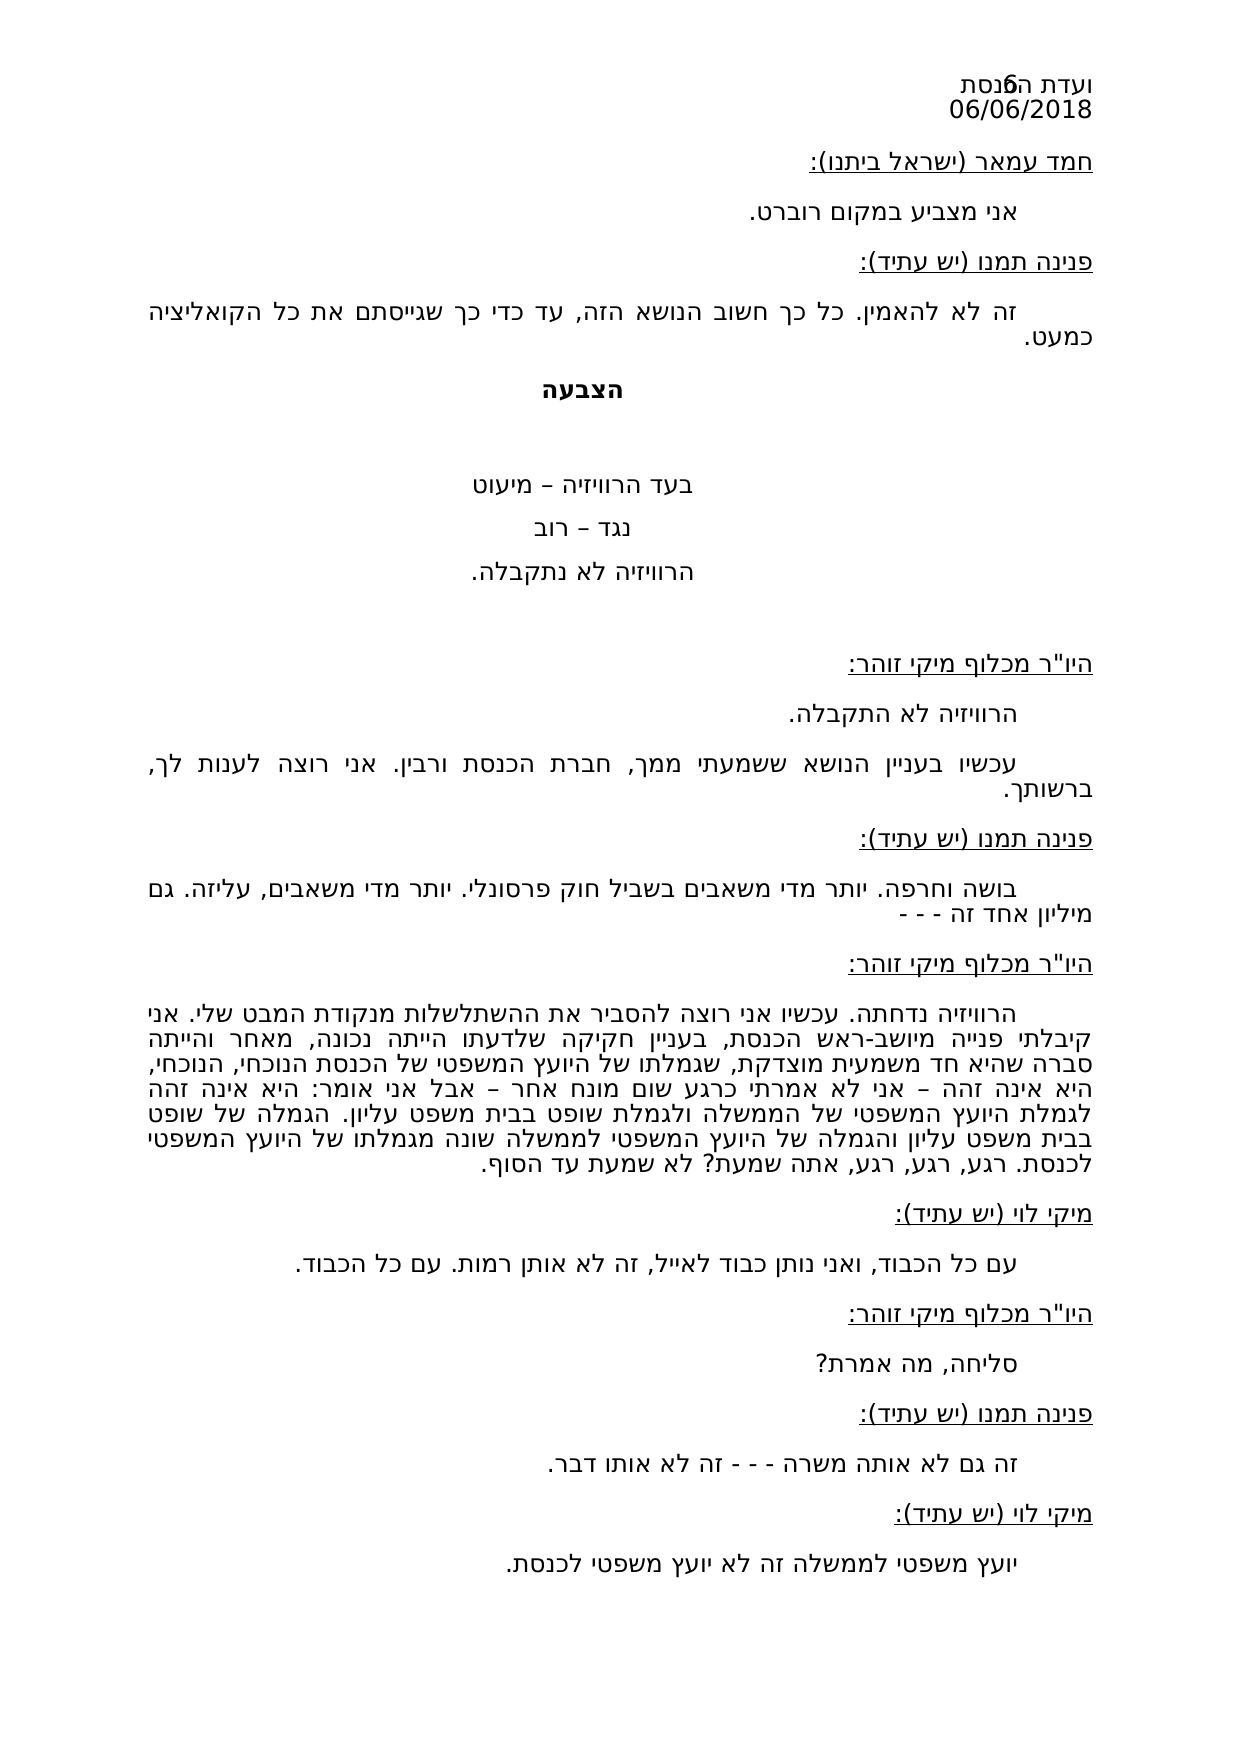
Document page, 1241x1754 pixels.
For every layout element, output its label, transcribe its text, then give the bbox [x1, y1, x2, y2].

text עם כל הכבוד, ואני נותן כבוד לאייל, זה לא אותן רמות. עם כל הכבוד. [147, 1252, 1093, 1277]
text בושה וחרפה. יותר מדי משאבים בשביל חוק פרסונלי. יותר מדי משאבים, עליזה. גם מיליון אחד זה - - - [147, 877, 1093, 927]
text הרוויזיה לא נתקבלה. [147, 557, 1093, 586]
text יועץ משפטי לממשלה זה לא יועץ משפטי לכנסת. [147, 1552, 1093, 1577]
text בעד הרוויזיה – מיעוט [147, 470, 1093, 499]
text הרוויזיה לא התקבלה. [147, 702, 1093, 727]
text זה גם לא אותה משרה - - - זה לא אותו דבר. [147, 1452, 1093, 1477]
text אני מצביע במקום רוברט. [147, 200, 1093, 225]
text נגד – רוב [147, 513, 1093, 543]
text הצבעה [147, 375, 1093, 404]
text זה לא להאמין. כל כך חשוב הנושא הזה, עד כדי כך שגייסתם את כל הקואליציה כמעט. [147, 300, 1093, 350]
text עכשיו בעניין הנושא ששמעתי ממך, חברת הכנסת ורבין. אני רוצה לענות לך, ברשותך. [147, 752, 1093, 802]
text סליחה, מה אמרת? [147, 1352, 1093, 1377]
text הרוויזיה נדחתה. עכשיו אני רוצה להסביר את ההשתלשלות מנקודת המבט שלי. אני קיבלתי פנייה מיושב-ראש הכנסת, בעניין חקיקה שלדעתו הייתה נכונה, מאחר והייתה סברה שהיא חד משמעית מוצדקת, שגמלתו של היועץ המשפטי של הכנסת הנוכחי, הנוכחי, היא אינה זהה – אני לא אמרתי כרגע שום מונח אחר – אבל אני אומר: היא אינה זהה לגמלת היועץ המשפטי של הממשלה ולגמלת שופט בבית משפט עליון. הגמלה של שופט בבית משפט עליון והגמלה של היועץ המשפטי לממשלה שונה מגמלתו של היועץ המשפטי לכנסת. רגע, רגע, רגע, אתה שמעת? לא שמעת עד הסוף. [147, 1002, 1093, 1177]
